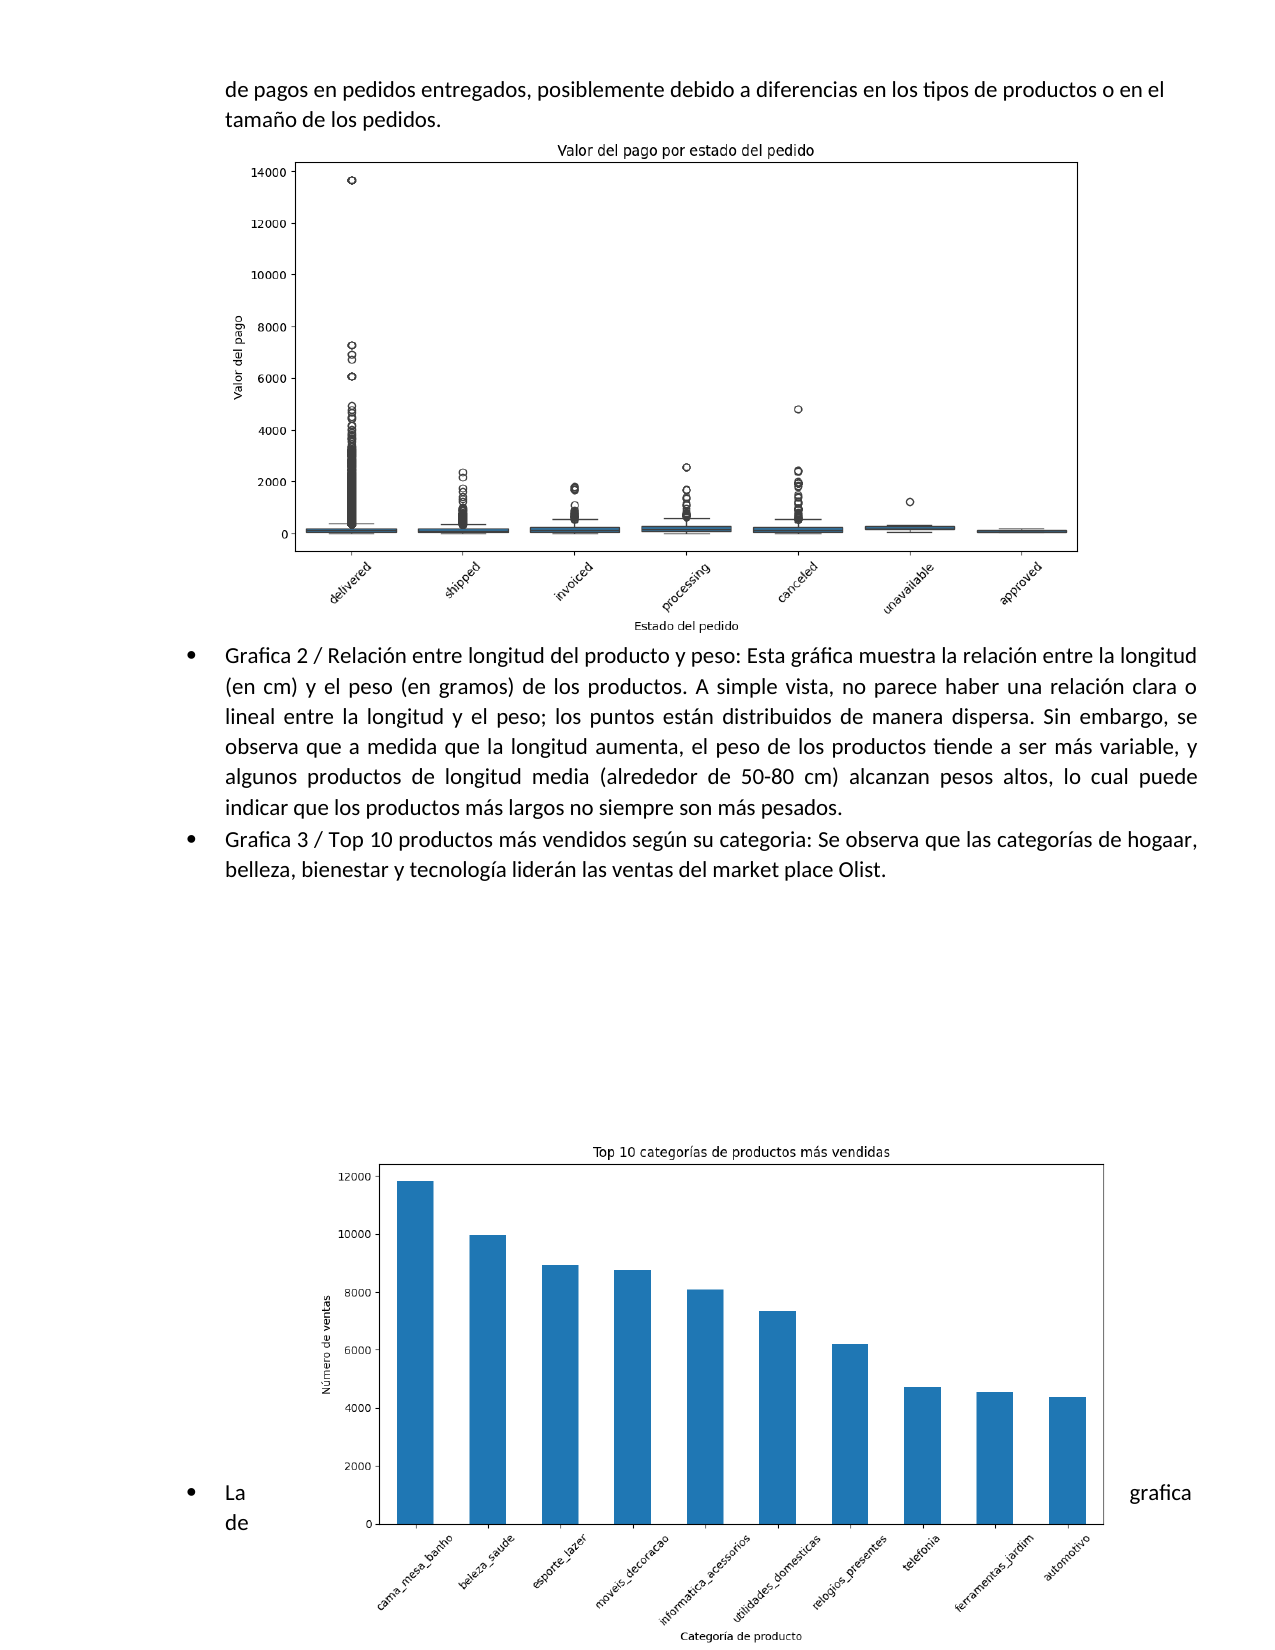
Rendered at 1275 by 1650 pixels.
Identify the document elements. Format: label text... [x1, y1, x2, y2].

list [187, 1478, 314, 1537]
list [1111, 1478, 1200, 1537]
picture [314, 1138, 1111, 1650]
list Grafica 2 / Relación entre longitud del producto y peso: Esta gráfica muestra la relación entre la longitud (en cm) y el peso (en gramos) de los productos. A simple vista, no parece haber una relación clara o lineal entre la longitud y el peso; los puntos están distribuidos de manera dispersa. Sin embargo, se observa que a medida que la longitud aumenta, el peso de los productos tiende a ser más variable, y algunos productos de longitud media (alrededor de 50-80 cm) alcanzan pesos altos, lo cual puede indicar que los productos más largos no siempre son más pesados. [187, 642, 1200, 821]
list Grafica 3 / Top 10 productos más vendidos según su categoria: Se observa que las categorías de hogaar, belleza, bienestar y tecnología liderán las ventas del market place Olist. [187, 825, 1200, 883]
picture [225, 135, 1085, 640]
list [187, 75, 1200, 133]
